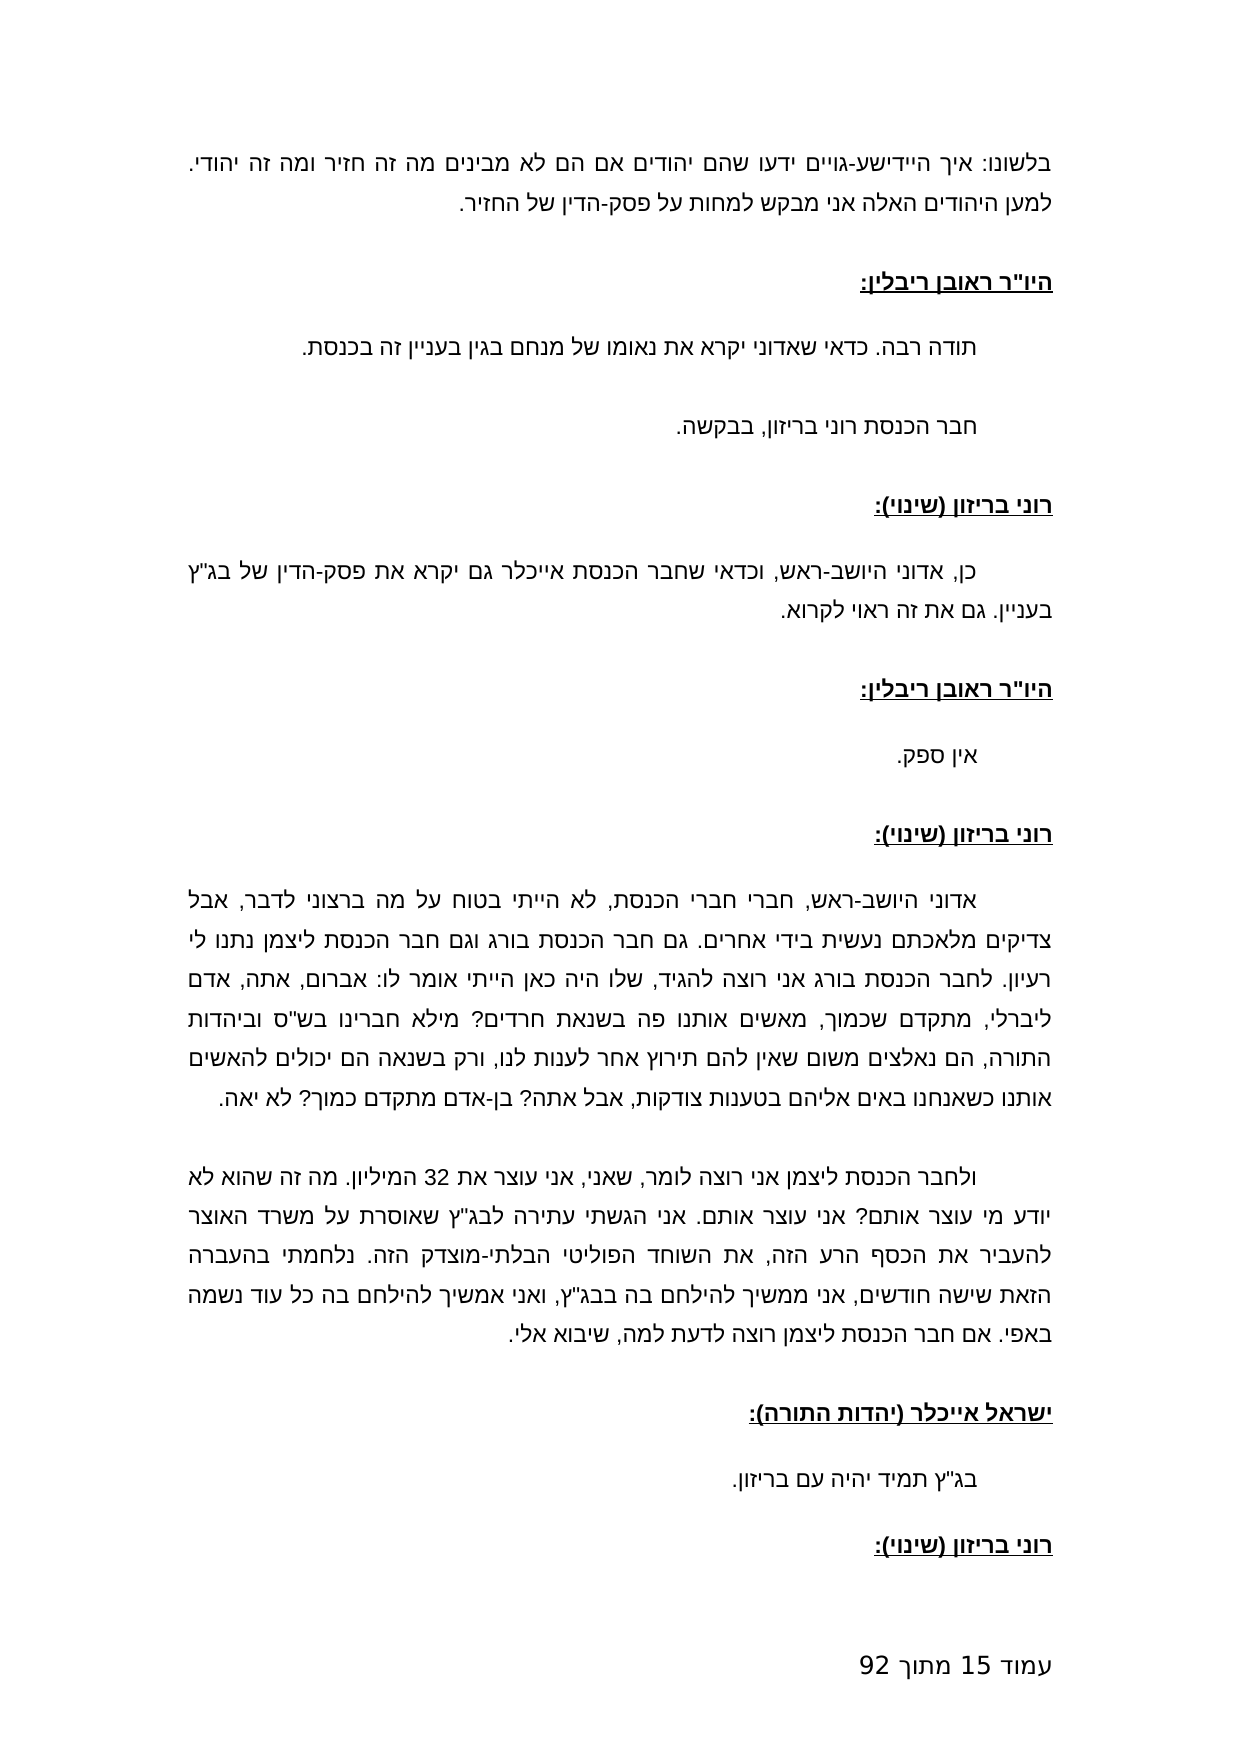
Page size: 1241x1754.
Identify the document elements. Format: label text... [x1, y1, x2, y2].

text כן, אדוני היושב-ראש, וכדאי שחבר הכנסת אייכלר גם יקרא את פסק-הדין של בג"ץ בעניין. גם את זה ראוי לקרוא. [187, 558, 1053, 624]
text היו"ר ראובן ריבלין: [187, 676, 1053, 703]
text רוני בריזון (שינוי): [187, 492, 1053, 518]
text אין ספק. [187, 742, 1053, 769]
text תודה רבה. כדאי שאדוני יקרא את נאומו של מנחם בגין בעניין זה בכנסת. [187, 334, 1053, 361]
text ישראל אייכלר (יהדות התורה): [187, 1400, 1053, 1427]
text חבר הכנסת רוני בריזון, בבקשה. [187, 413, 1053, 439]
text ולחבר הכנסת ליצמן אני רוצה לומר, שאני, אני עוצר את 32 המיליון. מה זה שהוא לא יודע מי עוצר אותם? אני עוצר אותם. אני הגשתי עתירה לבג"ץ שאוסרת על משרד האוצר להעביר את הכסף הרע הזה, את השוחד הפוליטי הבלתי-מוצדק הזה. נלחמתי בהעברה הזאת שישה חודשים, אני ממשיך להילחם בה בבג"ץ, ואני אמשיך להילחם בה כל עוד נשמה באפי. אם חבר הכנסת ליצמן רוצה לדעת למה, שיבוא אלי. [187, 1163, 1053, 1348]
text היו"ר ראובן ריבלין: [187, 268, 1053, 295]
text רוני בריזון (שינוי): [187, 821, 1053, 848]
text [187, 150, 1053, 216]
text רוני בריזון (שינוי): [187, 1532, 1053, 1558]
text אדוני היושב-ראש, חברי חברי הכנסת, לא הייתי בטוח על מה ברצוני לדבר, אבל צדיקים מלאכתם נעשית בידי אחרים. גם חבר הכנסת בורג וגם חבר הכנסת ליצמן נתנו לי רעיון. לחבר הכנסת בורג אני רוצה להגיד, שלו היה כאן הייתי אומר לו: אברום, אתה, אדם ליברלי, מתקדם שכמוך, מאשים אותנו פה בשנאת חרדים? מילא חברינו בש"ס וביהדות התורה, הם נאלצים משום שאין להם תירוץ אחר לענות לנו, ורק בשנאה הם יכולים להאשים אותנו כשאנחנו באים אליהם בטענות צודקות, אבל אתה? בן-אדם מתקדם כמוך? לא יאה. [187, 887, 1053, 1111]
text בג"ץ תמיד יהיה עם בריזון. [187, 1466, 1053, 1492]
